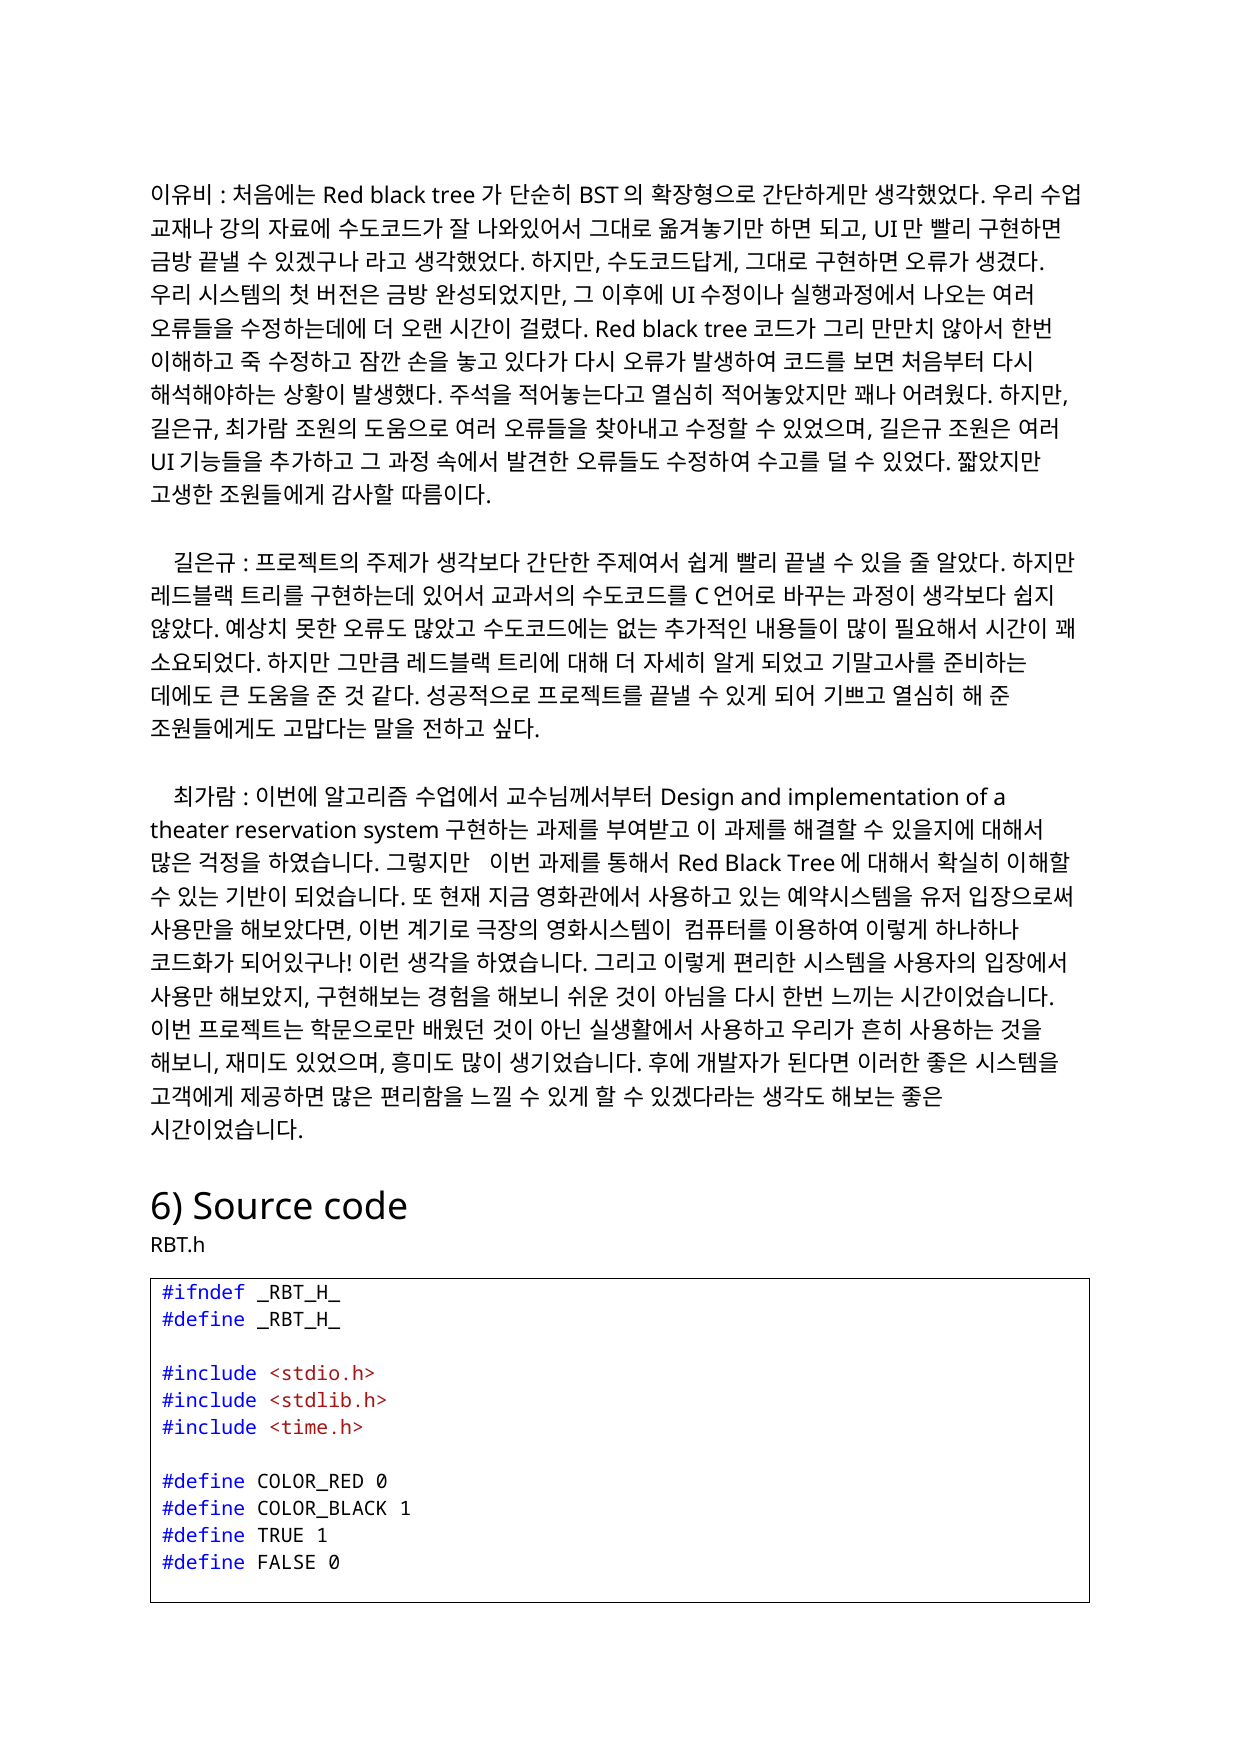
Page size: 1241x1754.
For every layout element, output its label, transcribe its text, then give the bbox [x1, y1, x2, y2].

text 6) Source code [150, 1179, 1090, 1230]
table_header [151, 1279, 1089, 1602]
text 길은규 : 프로젝트의 주제가 생각보다 간단한 주제여서 쉽게 빨리 끝낼 수 있을 줄 알았다. 하지만 레드블랙 트리를 구현하는데 있어서 교과서의 수도코드를 C언어로 바꾸는 과정이 생각보다 쉽지 않았다. 예상치 못한 오류도 많았고 수도코드에는 없는 추가적인 내용들이 많이 필요해서 시간이 꽤 소요되었다. 하지만 그만큼 레드블랙 트리에 대해 더 자세히 알게 되었고 기말고사를 준비하는 데에도 큰 도움을 준 것 같다. 성공적으로 프로젝트를 끝낼 수 있게 되어 기쁘고 열심히 해 준 조원들에게도 고맙다는 말을 전하고 싶다. [150, 544, 1090, 744]
text 이유비 : 처음에는 Red black tree 가 단순히 BST의 확장형으로 간단하게만 생각했었다. 우리 수업 교재나 강의 자료에 수도코드가 잘 나와있어서 그대로 옮겨놓기만 하면 되고, UI만 빨리 구현하면 금방 끝낼 수 있겠구나 라고 생각했었다. 하지만, 수도코드답게, 그대로 구현하면 오류가 생겼다. 우리 시스템의 첫 버전은 금방 완성되었지만, 그 이후에 UI수정이나 실행과정에서 나오는 여러 오류들을 수정하는데에 더 오랜 시간이 걸렸다. Red black tree 코드가 그리 만만치 않아서 한번 이해하고 죽 수정하고 잠깐 손을 놓고 있다가 다시 오류가 발생하여 코드를 보면 처음부터 다시 해석해야하는 상황이 발생했다. 주석을 적어놓는다고 열심히 적어놓았지만 꽤나 어려웠다. 하지만, 길은규, 최가람 조원의 도움으로 여러 오류들을 찾아내고 수정할 수 있었으며, 길은규 조원은 여러 UI기능들을 추가하고 그 과정 속에서 발견한 오류들도 수정하여 수고를 덜 수 있었다. 짧았지만 고생한 조원들에게 감사할 따름이다. [150, 177, 1090, 510]
text 최가람 : 이번에 알고리즘 수업에서 교수님께서부터 Design and implementation of a theater reservation system 구현하는 과제를 부여받고 이 과제를 해결할 수 있을지에 대해서 많은 걱정을 하였습니다. 그렇지만 이번 과제를 통해서 Red Black Tree에 대해서 확실히 이해할 수 있는 기반이 되었습니다. 또 현재 지금 영화관에서 사용하고 있는 예약시스템을 유저 입장으로써 사용만을 해보았다면, 이번 계기로 극장의 영화시스템이 컴퓨터를 이용하여 이렇게 하나하나 코드화가 되어있구나! 이런 생각을 하였습니다. 그리고 이렇게 편리한 시스템을 사용자의 입장에서 사용만 해보았지, 구현해보는 경험을 해보니 쉬운 것이 아님을 다시 한번 느끼는 시간이었습니다. 이번 프로젝트는 학문으로만 배웠던 것이 아닌 실생활에서 사용하고 우리가 흔히 사용하는 것을 해보니, 재미도 있었으며, 흥미도 많이 생기었습니다. 후에 개발자가 된다면 이러한 좋은 시스템을 고객에게 제공하면 많은 편리함을 느낄 수 있게 할 수 있겠다라는 생각도 해보는 좋은 시간이었습니다. [150, 778, 1090, 1145]
text RBT.h [150, 1230, 1090, 1258]
